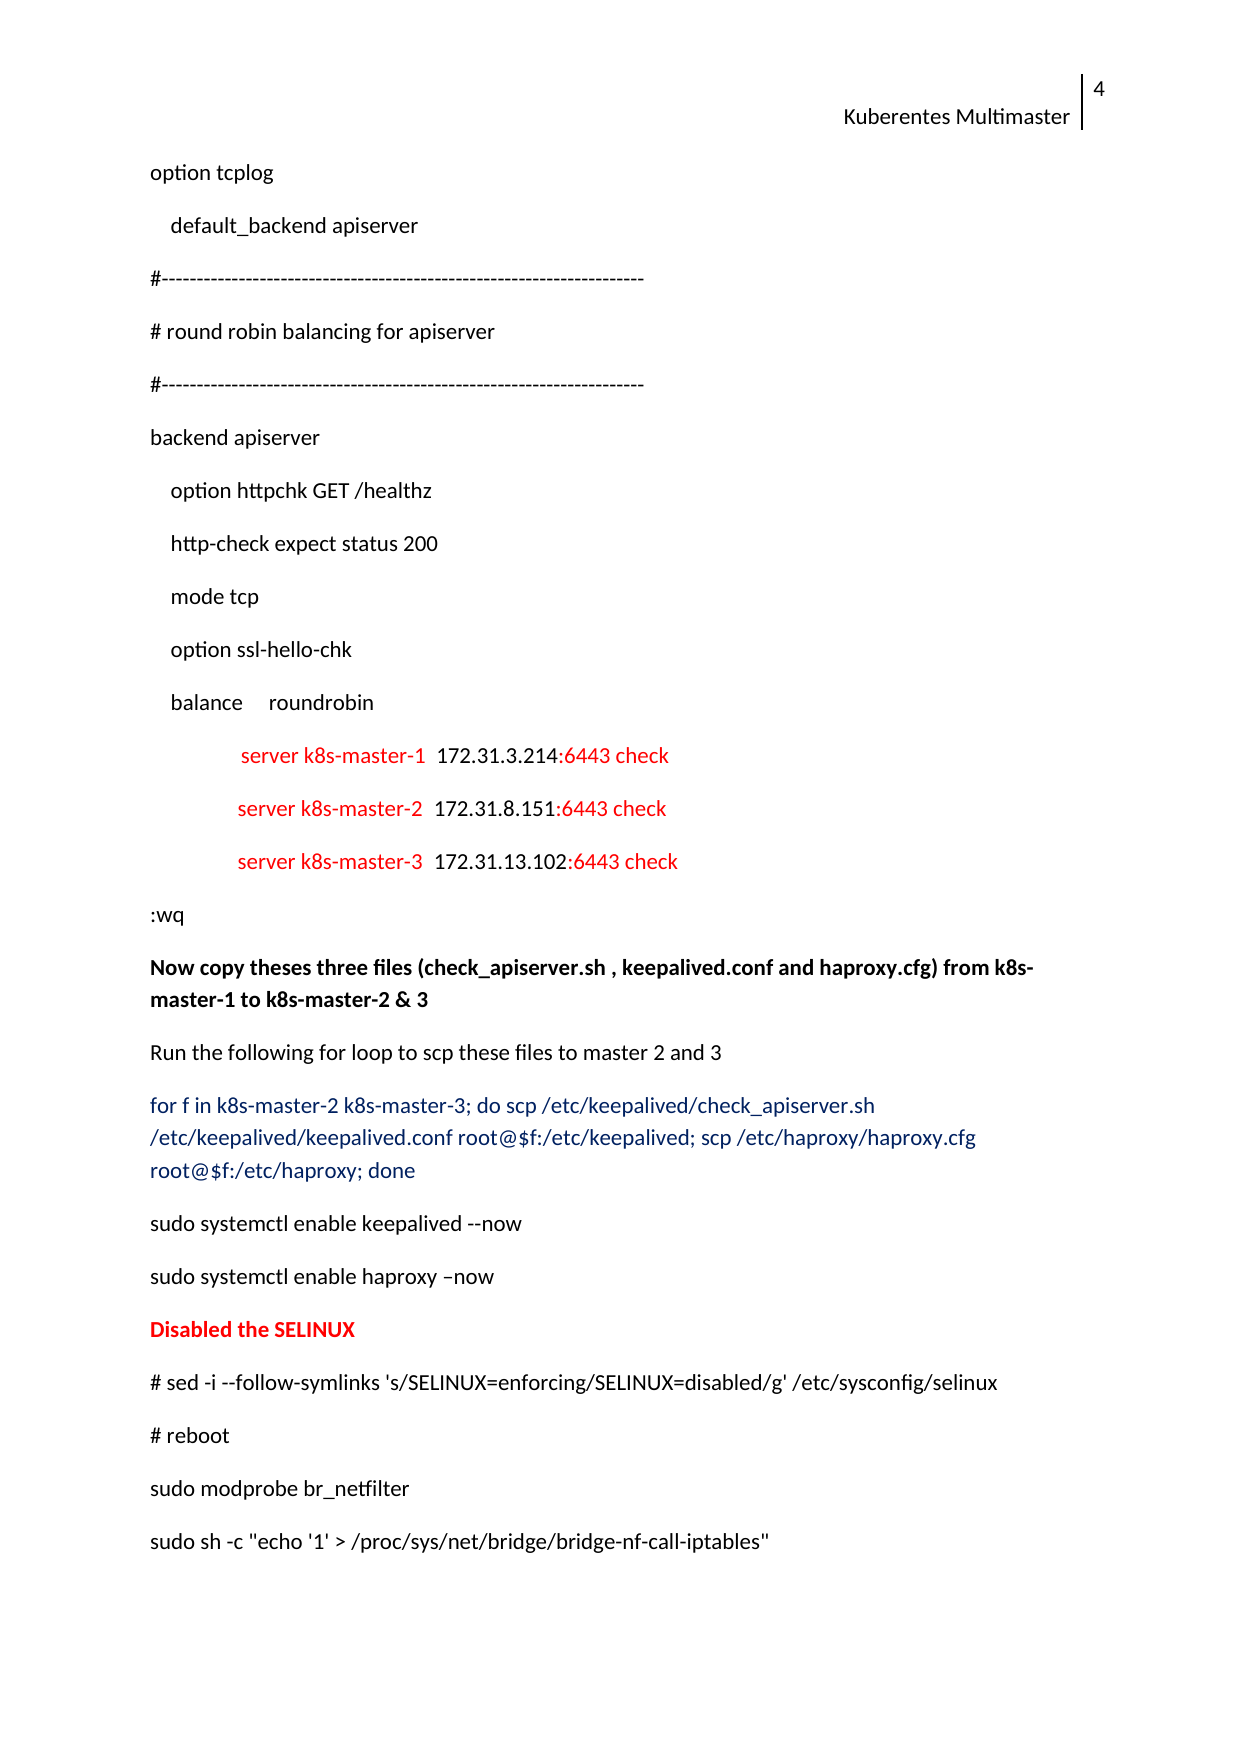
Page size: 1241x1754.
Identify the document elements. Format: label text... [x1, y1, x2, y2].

text option tcplog [150, 158, 1090, 186]
text server k8s-master-1 172.31.3.214:6443 check [150, 741, 1090, 769]
text sudo sh -c "echo '1' > /proc/sys/net/bridge/bridge-nf-call-iptables" [150, 1527, 1090, 1555]
text backend apiserver [150, 423, 1090, 451]
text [150, 264, 1090, 292]
text http-check expect status 200 [150, 529, 1090, 557]
text server k8s-master-3 172.31.13.102:6443 check [150, 847, 1090, 875]
text :wq [150, 900, 1090, 928]
text default_backend apiserver [150, 211, 1090, 239]
text sudo systemctl enable haproxy –now [150, 1262, 1090, 1290]
text mode tcp [150, 582, 1090, 610]
text for f in k8s-master-2 k8s-master-3; do scp /etc/keepalived/check_apiserver.sh /etc/keepalived/keepalived.conf root@$f:/etc/keepalived; scp /etc/haproxy/haproxy.cfg root@$f:/etc/haproxy; done [150, 1091, 1090, 1184]
text sudo systemctl enable keepalived --now [150, 1209, 1090, 1237]
text # sed -i --follow-symlinks 's/SELINUX=enforcing/SELINUX=disabled/g' /etc/sysconfig/selinux [150, 1368, 1090, 1396]
text sudo modprobe br_netfilter [150, 1474, 1090, 1502]
text option httpchk GET /healthz [150, 476, 1090, 504]
text server k8s-master-2 172.31.8.151:6443 check [150, 794, 1090, 822]
text balance roundrobin [150, 688, 1090, 716]
text Run the following for loop to scp these files to master 2 and 3 [150, 1038, 1090, 1066]
text Now copy theses three files (check_apiserver.sh , keepalived.conf and haproxy.cfg) from k8s-master-1 to k8s-master-2 & 3 [150, 953, 1090, 1013]
text # round robin balancing for apiserver [150, 317, 1090, 345]
text option ssl-hello-chk [150, 635, 1090, 663]
text # reboot [150, 1421, 1090, 1449]
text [150, 370, 1090, 398]
text Disabled the SELINUX [150, 1315, 1090, 1343]
